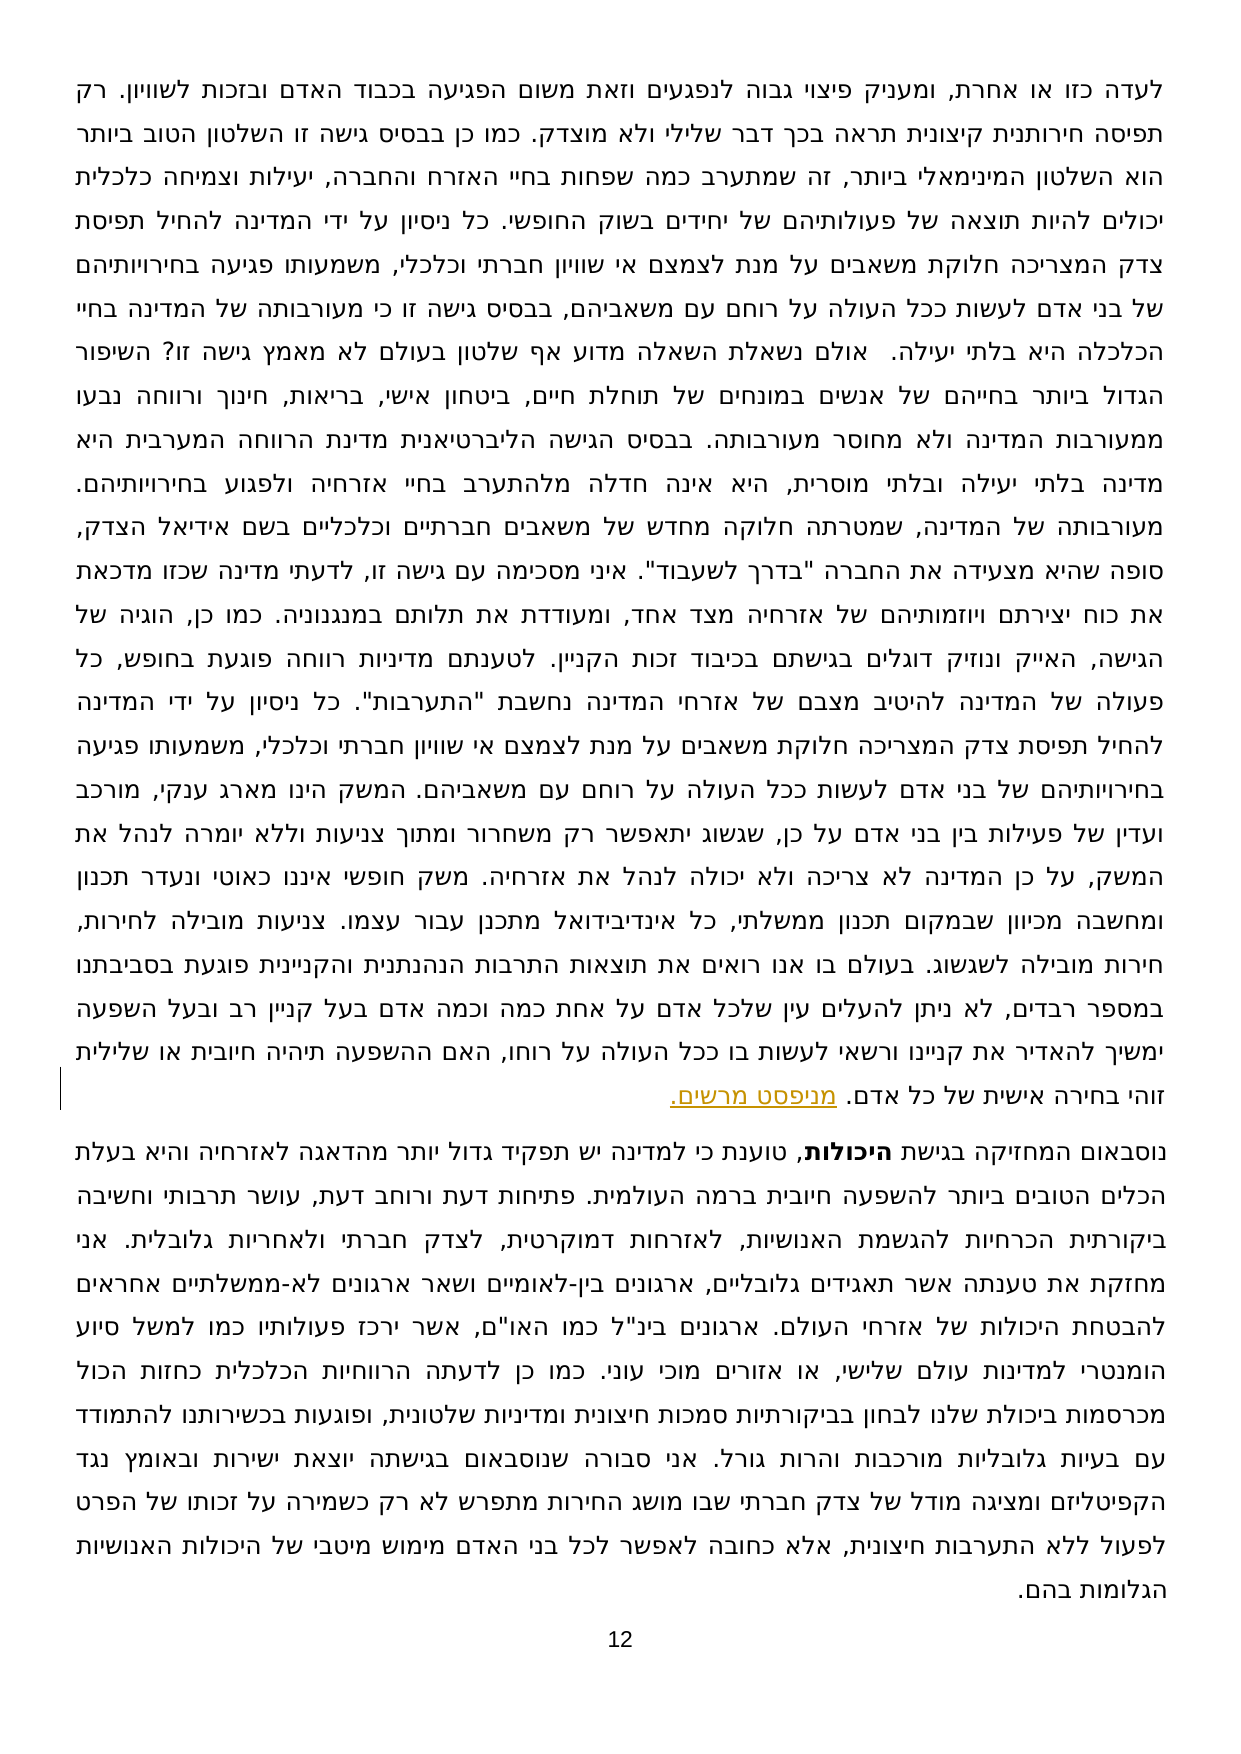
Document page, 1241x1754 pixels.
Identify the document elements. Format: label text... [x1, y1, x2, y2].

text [75, 75, 1165, 1110]
text נוסבאום המחזיקה בגישת היכולות, טוענת כי למדינה יש תפקיד גדול יותר מהדאגה לאזרחיה והיא בעלת הכלים הטובים ביותר להשפעה חיובית ברמה העולמית. פתיחות דעת ורוחב דעת, עושר תרבותי וחשיבה ביקורתית הכרחיות להגשמת האנושיות, לאזרחות דמוקרטית, לצדק חברתי ולאחריות גלובלית. אני מחזקת את טענתה אשר תאגידים גלובליים, ארגונים בין-לאומיים ושאר ארגונים לא-ממשלתיים אחראים להבטחת היכולות של אזרחי העולם. ארגונים בינ"ל כמו האו"ם, אשר ירכז פעולותיו כמו למשל סיוע הומנטרי למדינות עולם שלישי, או אזורים מוכי עוני. כמו כן לדעתה הרווחיות הכלכלית כחזות הכול מכרסמות ביכולת שלנו לבחון בביקורתיות סמכות חיצונית ומדיניות שלטונית, ופוגעות בכשירותנו להתמודד עם בעיות גלובליות מורכבות והרות גורל. אני סבורה שנוסבאום בגישתה יוצאת ישירות ובאומץ נגד הקפיטליזם ומציגה מודל של צדק חברתי שבו מושג החירות מתפרש לא רק כשמירה על זכותו של הפרט לפעול ללא התערבות חיצונית, אלא כחובה לאפשר לכל בני האדם מימוש מיטבי של היכולות האנושיות הגלומות בהם. [75, 1137, 1168, 1604]
